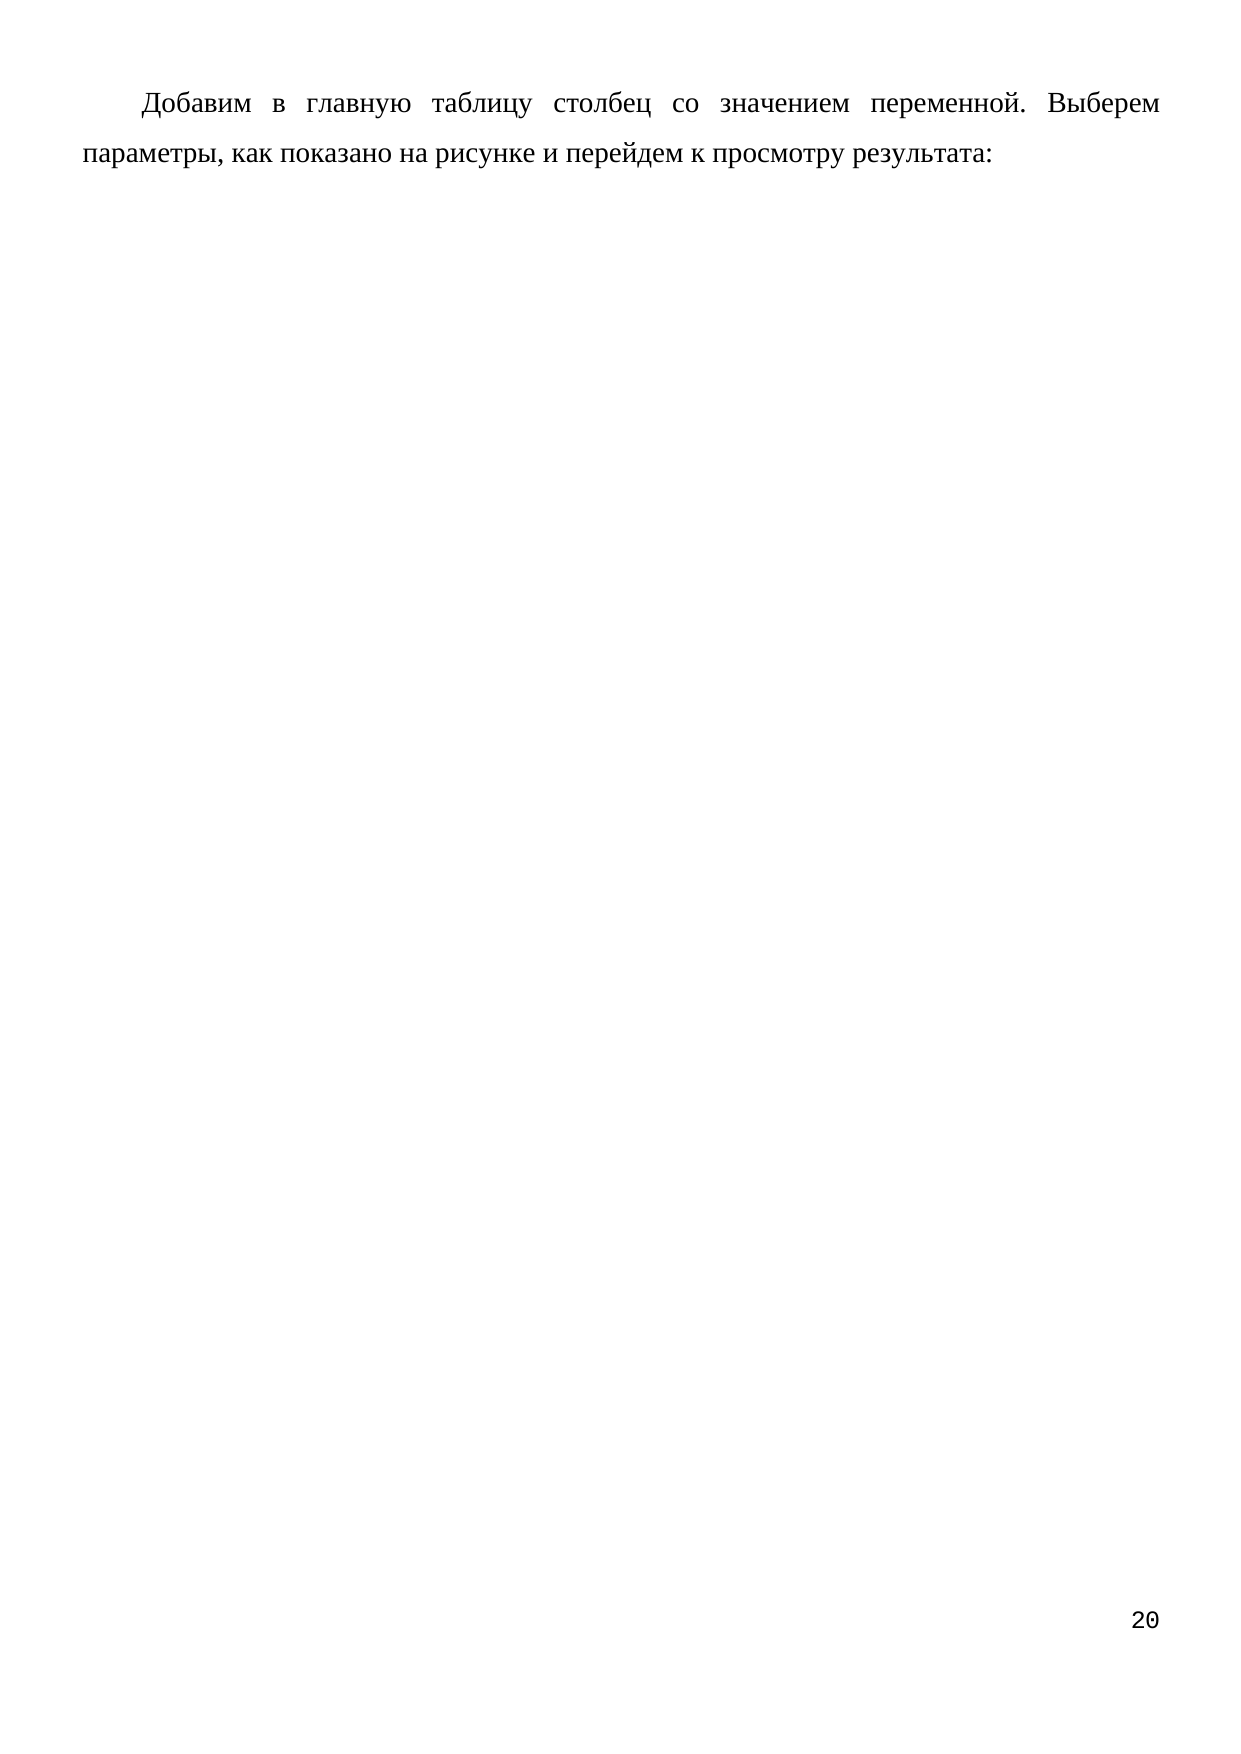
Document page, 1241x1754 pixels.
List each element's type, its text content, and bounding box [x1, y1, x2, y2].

text Добавим в главную таблицу столбец со значением переменной. Выберем параметры, как показано на рисунке и перейдем к просмотру результата: [82, 85, 1161, 168]
